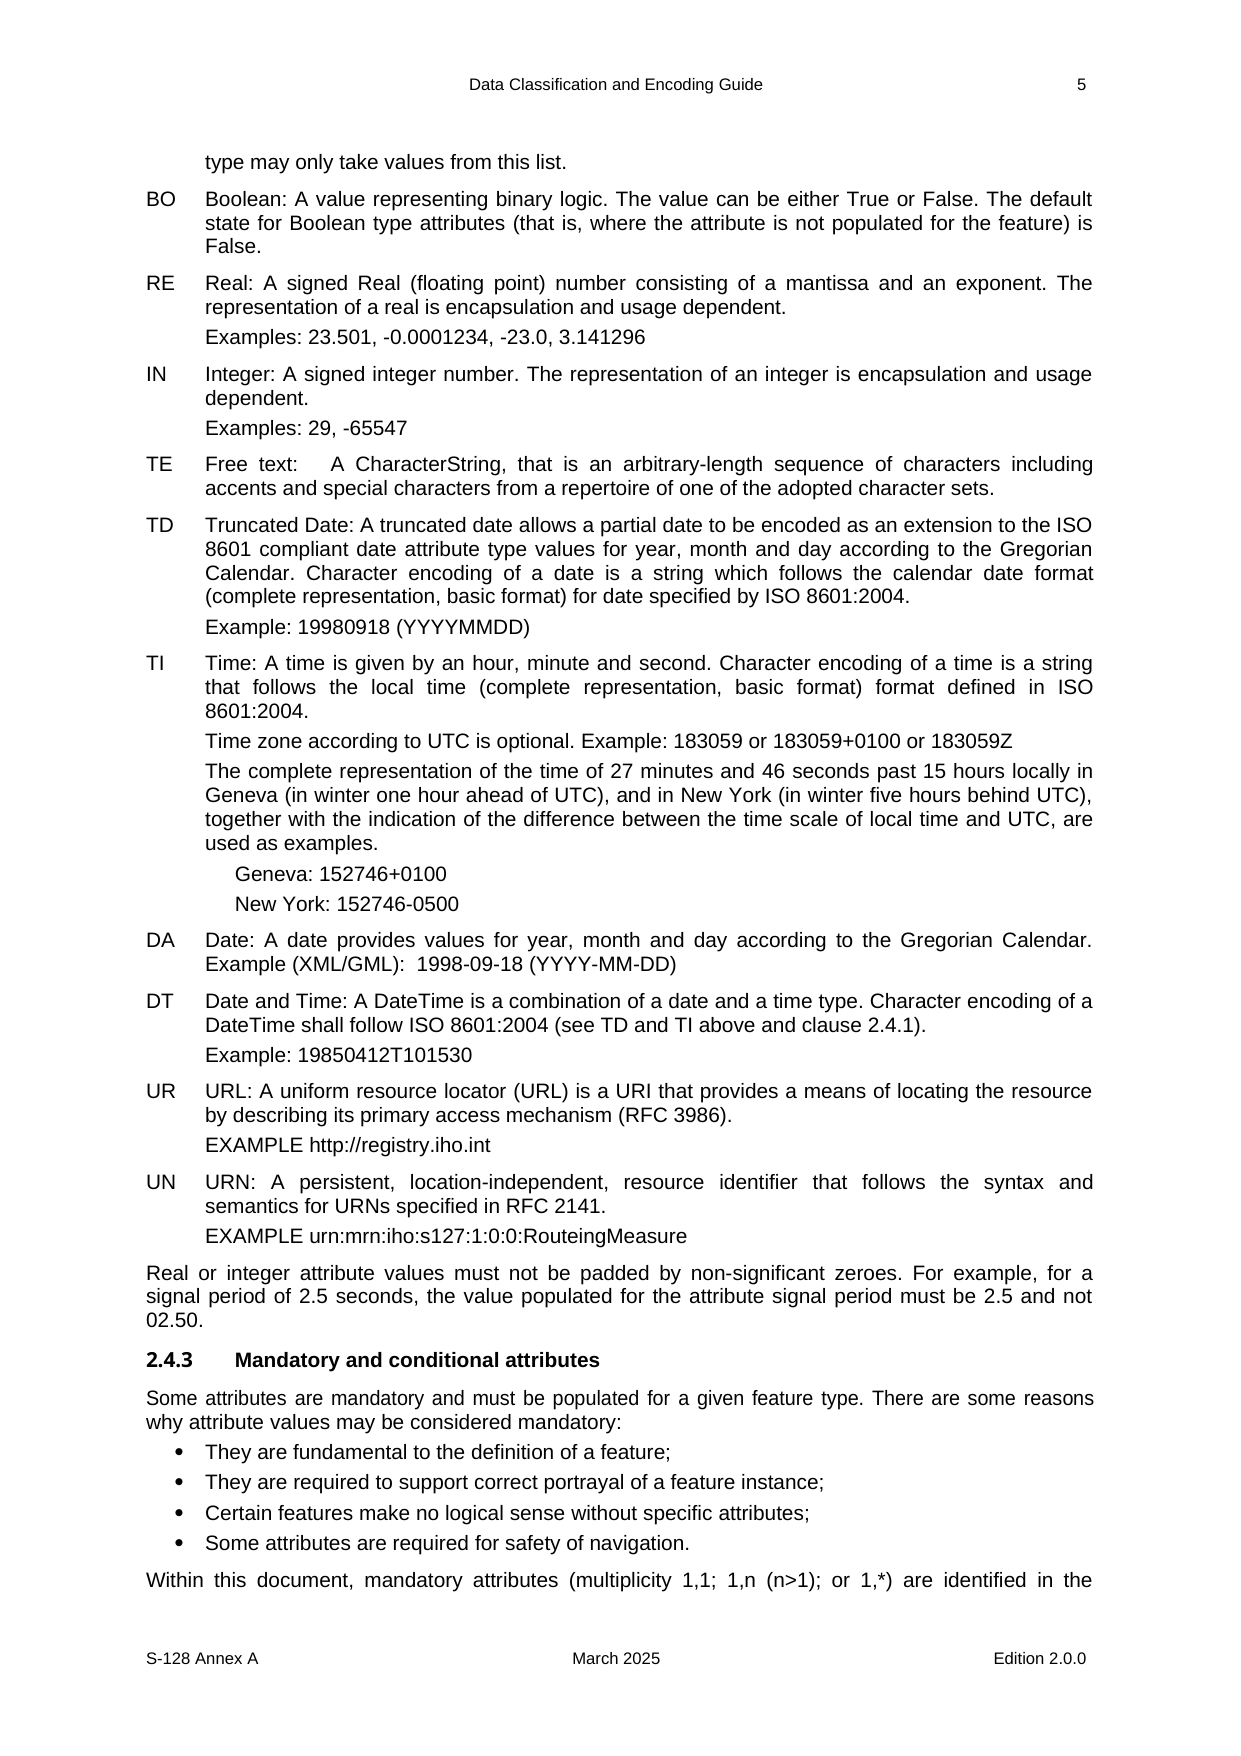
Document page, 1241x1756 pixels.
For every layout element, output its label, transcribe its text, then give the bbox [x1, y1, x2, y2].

text Examples: 23.501, -0.0001234, -23.0, 3.141296 [205, 325, 1094, 349]
text Example: 19850412T101530 [205, 1043, 1094, 1067]
text Examples: 29, -65547 [205, 416, 1094, 439]
text IN Integer: A signed integer number. The representation of an integer is encapsulation and usage dependent. [146, 361, 1094, 409]
text Geneva: 152746+0100 [234, 861, 1094, 885]
text EXAMPLE urn:mrn:iho:s127:1:0:0:RouteingMeasure [205, 1224, 1094, 1248]
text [146, 1567, 1094, 1591]
text Real or integer attribute values must not be padded by non-significant zeroes. For example, for a signal period of 2.5 seconds, the value populated for the attribute signal period must be 2.5 and not 02.50. [146, 1260, 1094, 1332]
text TE Free text: A CharacterString, that is an arbitrary-length sequence of characters including accents and special characters from a repertoire of one of the adopted character sets. [146, 452, 1094, 500]
text TD Truncated Date: A truncated date allows a partial date to be encoded as an extension to the ISO 8601 compliant date attribute type values for year, month and day according to the Gregorian Calendar. Character encoding of a date is a string which follows the calendar date format (complete representation, basic format) for date specified by ISO 8601:2004. [146, 512, 1094, 608]
text Example: 19980918 (YYYYMMDD) [205, 614, 1094, 638]
text The complete representation of the time of 27 minutes and 46 seconds past 15 hours locally in Geneva (in winter one hour ahead of UTC), and in New York (in winter five hours behind UTC), together with the indication of the difference between the time scale of local time and UTC, are used as examples. [205, 759, 1094, 855]
text BO Boolean: A value representing binary logic. The value can be either True or False. The default state for Boolean type attributes (that is, where the attribute is not populated for the feature) is False. [146, 186, 1094, 258]
list They are fundamental to the definition of a feature; [175, 1440, 1094, 1464]
text TI Time: A time is given by an hour, minute and second. Character encoding of a time is a string that follows the local time (complete representation, basic format) format defined in ISO 8601:2004. [146, 651, 1094, 723]
list They are required to support correct portrayal of a feature instance; [175, 1470, 1094, 1494]
text DA Date: A date provides values for year, month and day according to the Gregorian Calendar. Example (XML/GML): 1998-09-18 (YYYY-MM-DD) [146, 928, 1094, 976]
text DT Date and Time: A DateTime is a combination of a date and a time type. Character encoding of a DateTime shall follow ISO 8601:2004 (see TD and TI above and clause 2.4.1). [146, 988, 1094, 1036]
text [146, 150, 1094, 174]
subtitle Mandatory and conditional attributes [146, 1345, 1094, 1373]
text UR URL: A uniform resource locator (URL) is a URI that provides a means of locating the resource by describing its primary access mechanism (RFC 3986). [146, 1079, 1094, 1127]
text UN URN: A persistent, location-independent, resource identifier that follows the syntax and semantics for URNs specified in RFC 2141. [146, 1170, 1094, 1218]
text RE Real: A signed Real (floating point) number consisting of a mantissa and an exponent. The representation of a real is encapsulation and usage dependent. [146, 271, 1094, 319]
list Some attributes are required for safety of navigation. [175, 1531, 1094, 1555]
list Certain features make no logical sense without specific attributes; [175, 1501, 1094, 1524]
text Some attributes are mandatory and must be populated for a given feature type. There are some reasons why attribute values may be considered mandatory: [146, 1386, 1094, 1434]
text Time zone according to UTC is optional. Example: 183059 or 183059+0100 or 183059Z [205, 729, 1094, 753]
text EXAMPLE http://registry.iho.int [205, 1133, 1094, 1157]
text New York: 152746-0500 [234, 892, 1094, 916]
